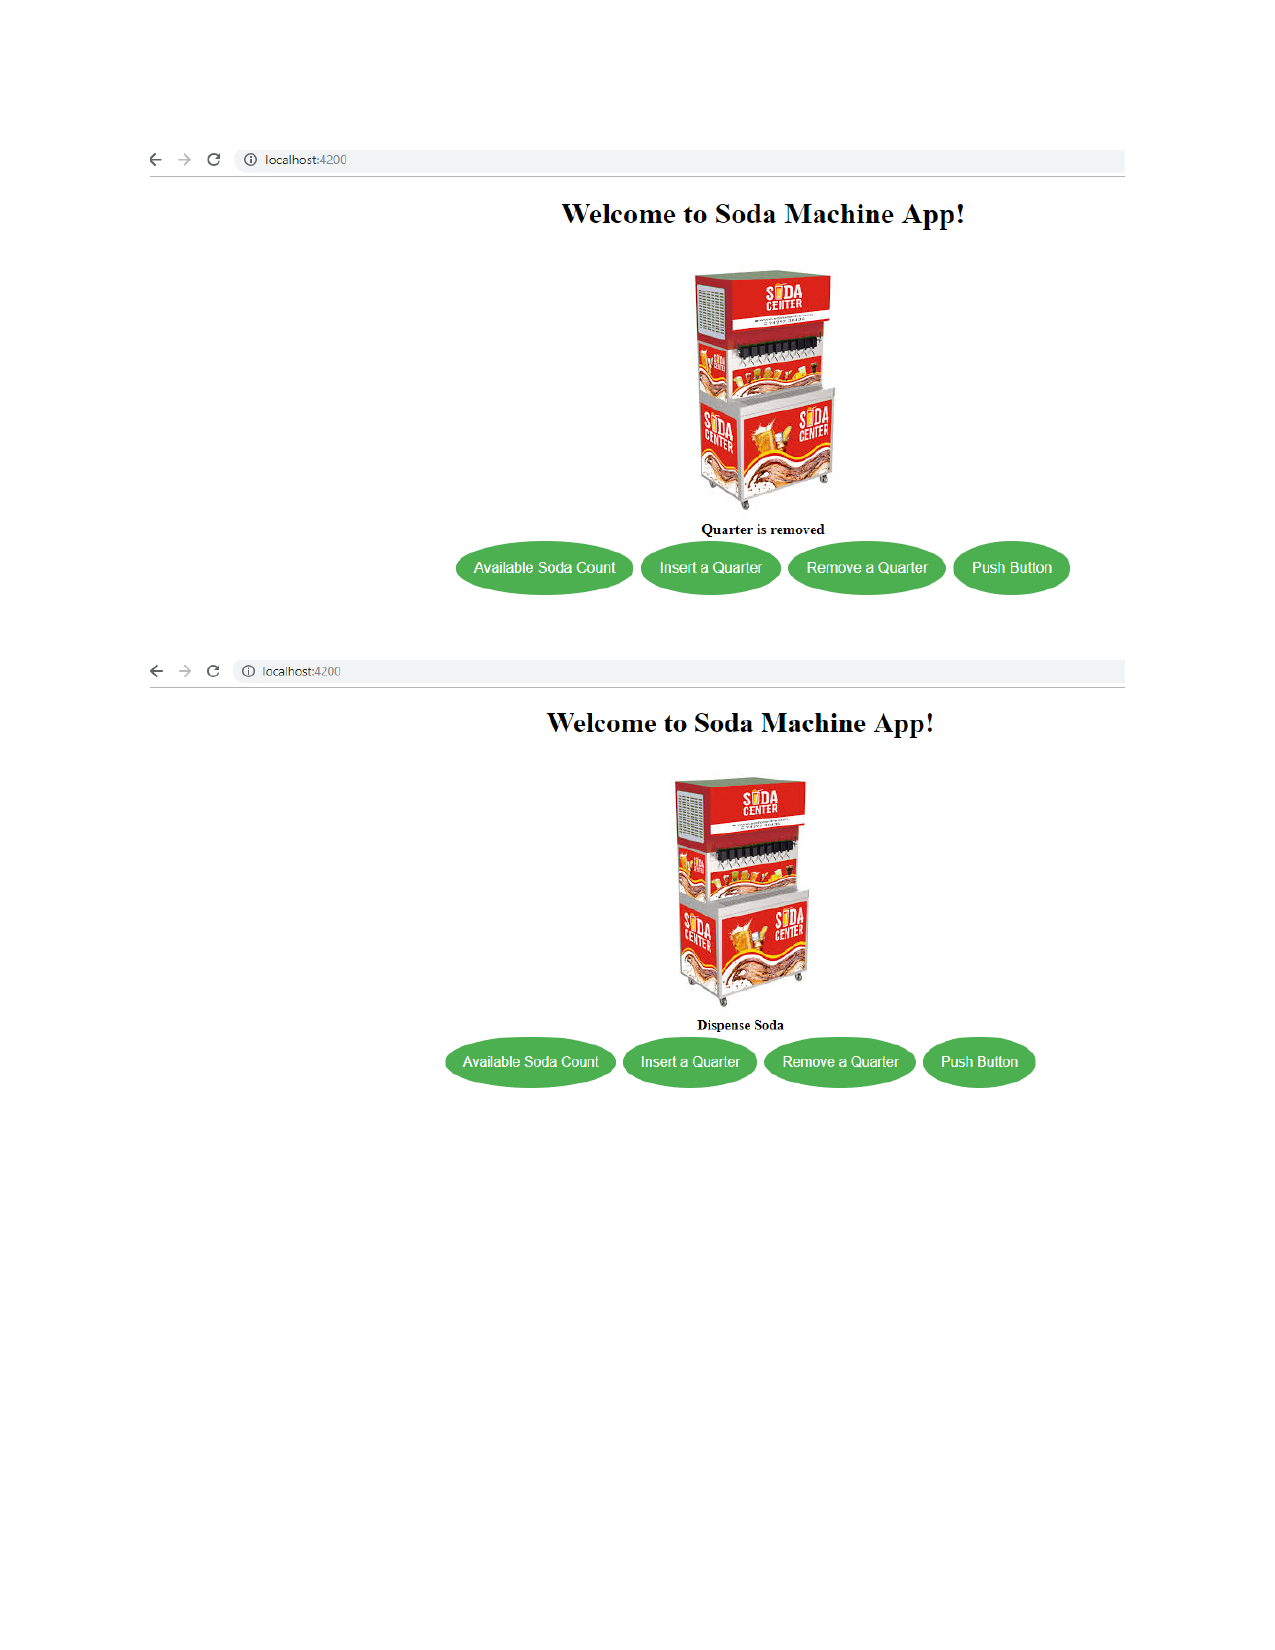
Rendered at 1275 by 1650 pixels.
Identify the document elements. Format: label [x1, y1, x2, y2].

picture [150, 150, 1125, 636]
picture [150, 660, 1125, 1158]
